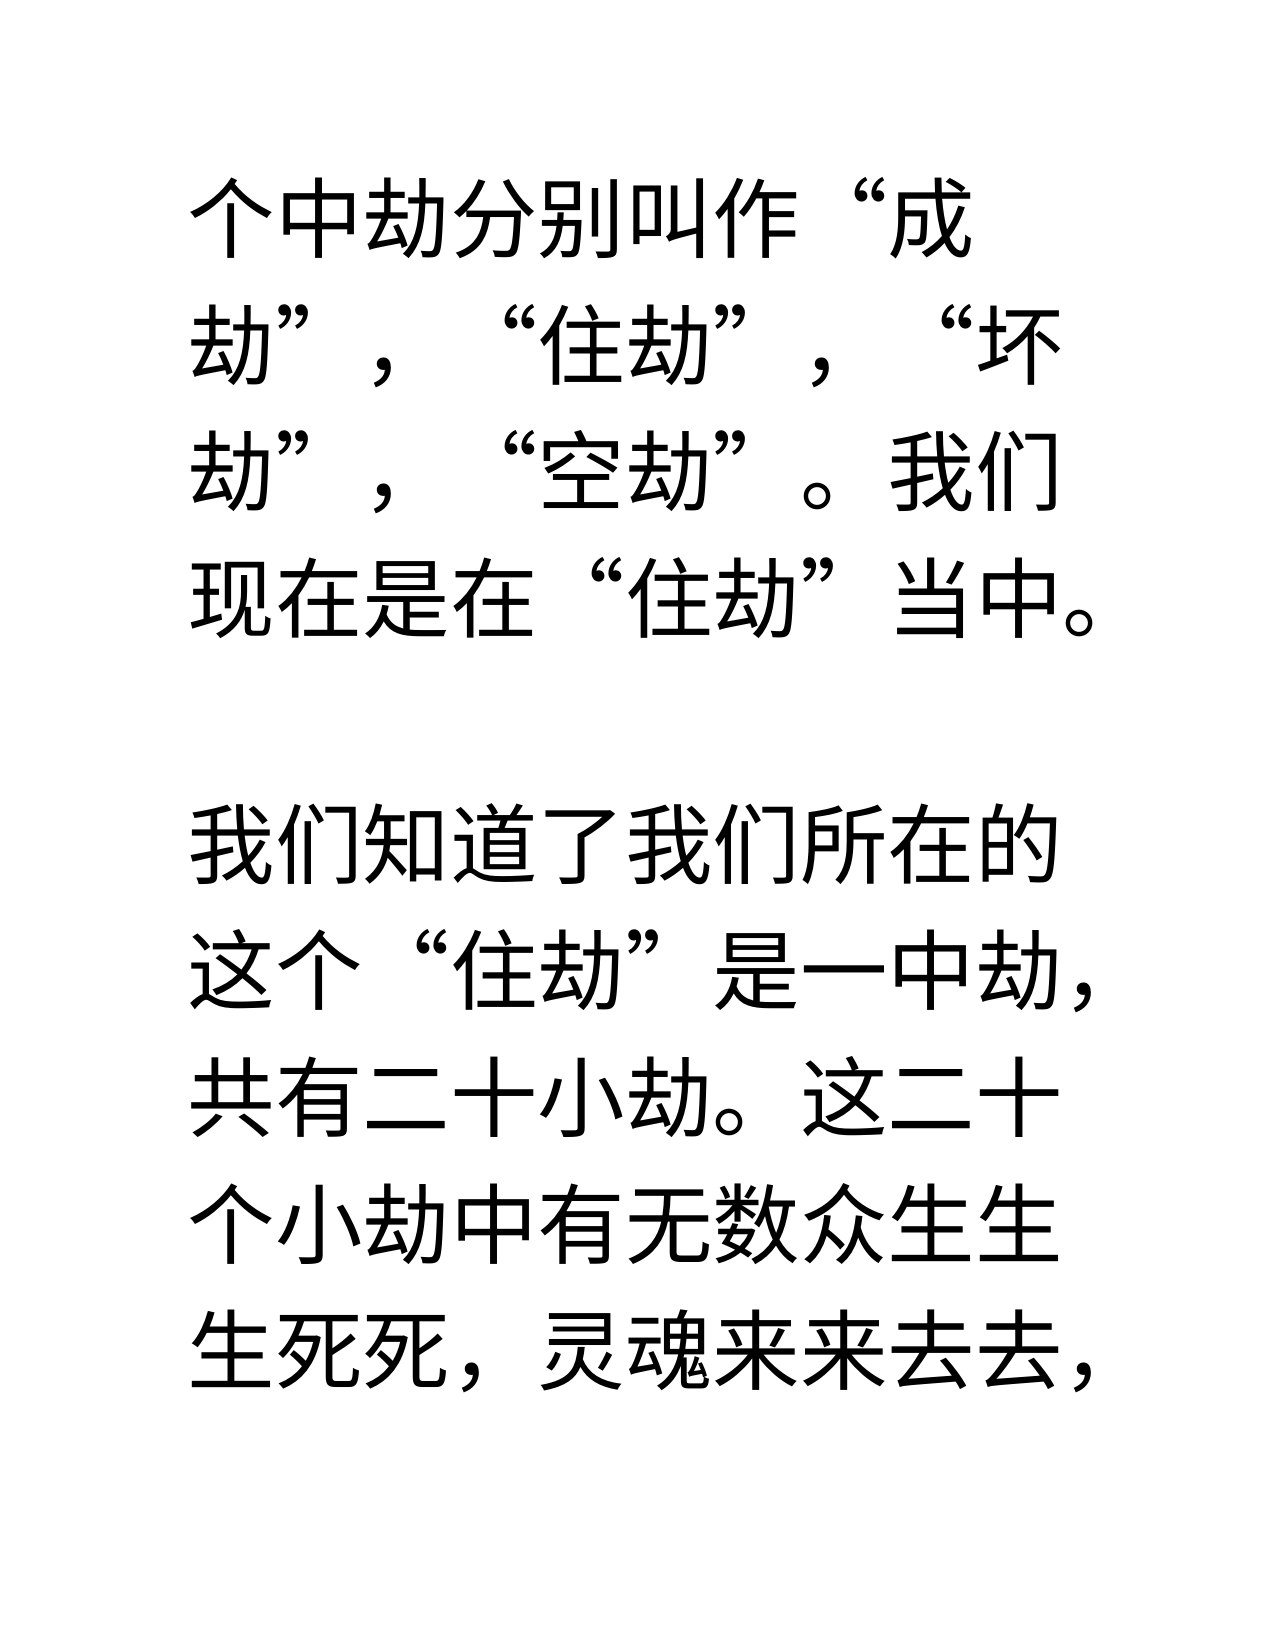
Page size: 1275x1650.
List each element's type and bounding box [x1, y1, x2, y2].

text [187, 150, 1087, 657]
text [187, 776, 1087, 1409]
